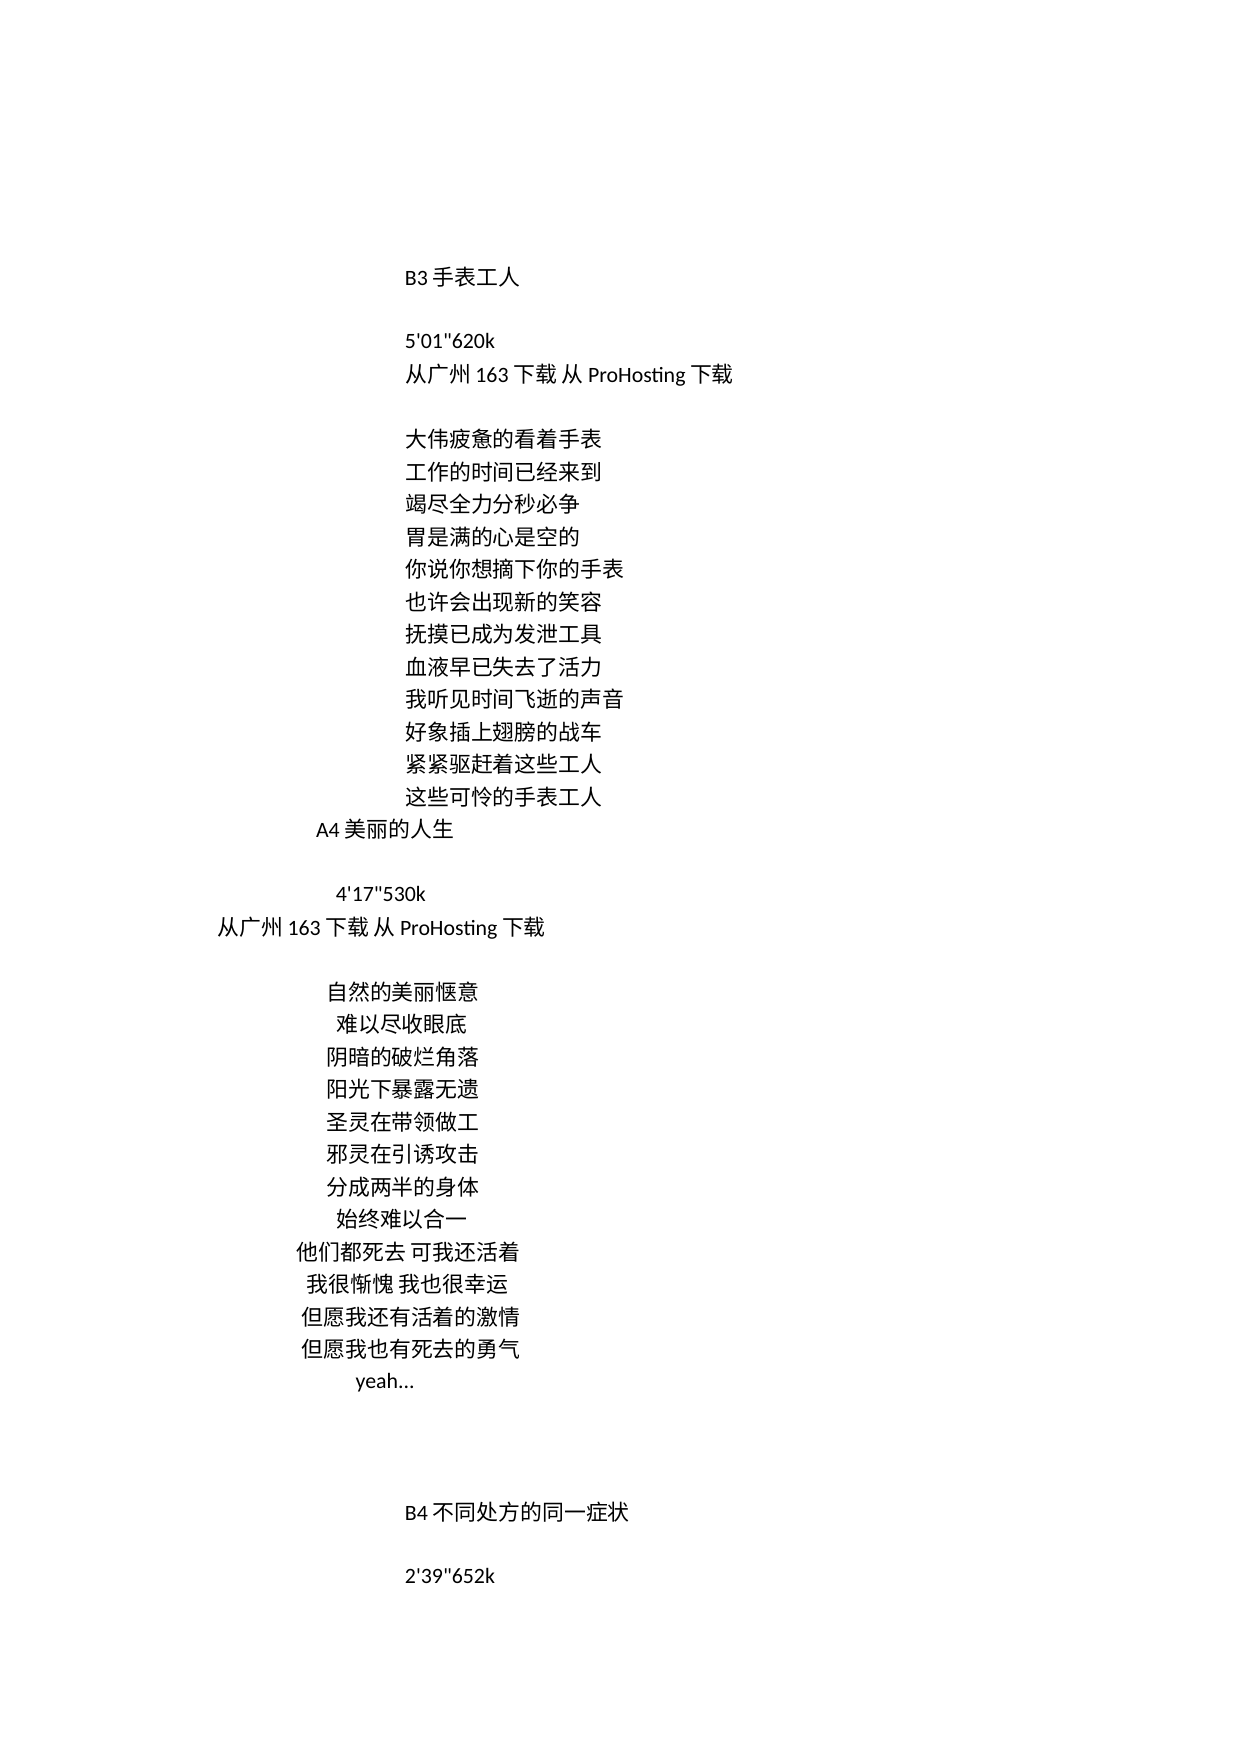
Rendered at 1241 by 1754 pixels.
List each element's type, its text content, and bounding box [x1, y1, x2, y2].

text 我很惭愧 我也很幸运 [187, 1267, 1053, 1299]
text 竭尽全力分秒必争 [187, 487, 1053, 519]
text 5'01"620k [187, 324, 1053, 357]
text 2'39"652k [187, 1559, 1053, 1592]
text A4美丽的人生 [187, 812, 1053, 844]
text 圣灵在带领做工 [187, 1104, 1053, 1137]
text 分成两半的身体 [187, 1169, 1053, 1202]
text 阴暗的破烂角落 [187, 1039, 1053, 1072]
text 血液早已失去了活力 [187, 649, 1053, 682]
text 这些可怜的手表工人 [187, 779, 1053, 812]
text 紧紧驱赶着这些工人 [187, 747, 1053, 779]
text 抚摸已成为发泄工具 [187, 617, 1053, 649]
text 自然的美丽惬意 [187, 974, 1053, 1007]
text 也许会出现新的笑容 [187, 584, 1053, 617]
text 我听见时间飞逝的声音 [187, 682, 1053, 714]
text 邪灵在引诱攻击 [187, 1137, 1053, 1169]
text 从广州163下载 从ProHosting下载 [187, 357, 1053, 389]
text 大伟疲惫的看着手表 [187, 422, 1053, 454]
text 胃是满的心是空的 [187, 519, 1053, 552]
text 你说你想摘下你的手表 [187, 552, 1053, 584]
text 但愿我也有死去的勇气 [187, 1332, 1053, 1364]
text yeah... [187, 1364, 1053, 1397]
text 阳光下暴露无遗 [187, 1072, 1053, 1104]
text B3手表工人 [187, 259, 1053, 292]
text 4'17"530k [187, 877, 1053, 909]
text 但愿我还有活着的激情 [187, 1299, 1053, 1332]
text 好象插上翅膀的战车 [187, 714, 1053, 747]
text 从广州163下载 从ProHosting下载 [187, 909, 1053, 942]
text 他们都死去 可我还活着 [187, 1234, 1053, 1267]
text B4不同处方的同一症状 [187, 1494, 1053, 1527]
text 工作的时间已经来到 [187, 454, 1053, 487]
text 始终难以合一 [187, 1202, 1053, 1234]
text 难以尽收眼底 [187, 1007, 1053, 1039]
